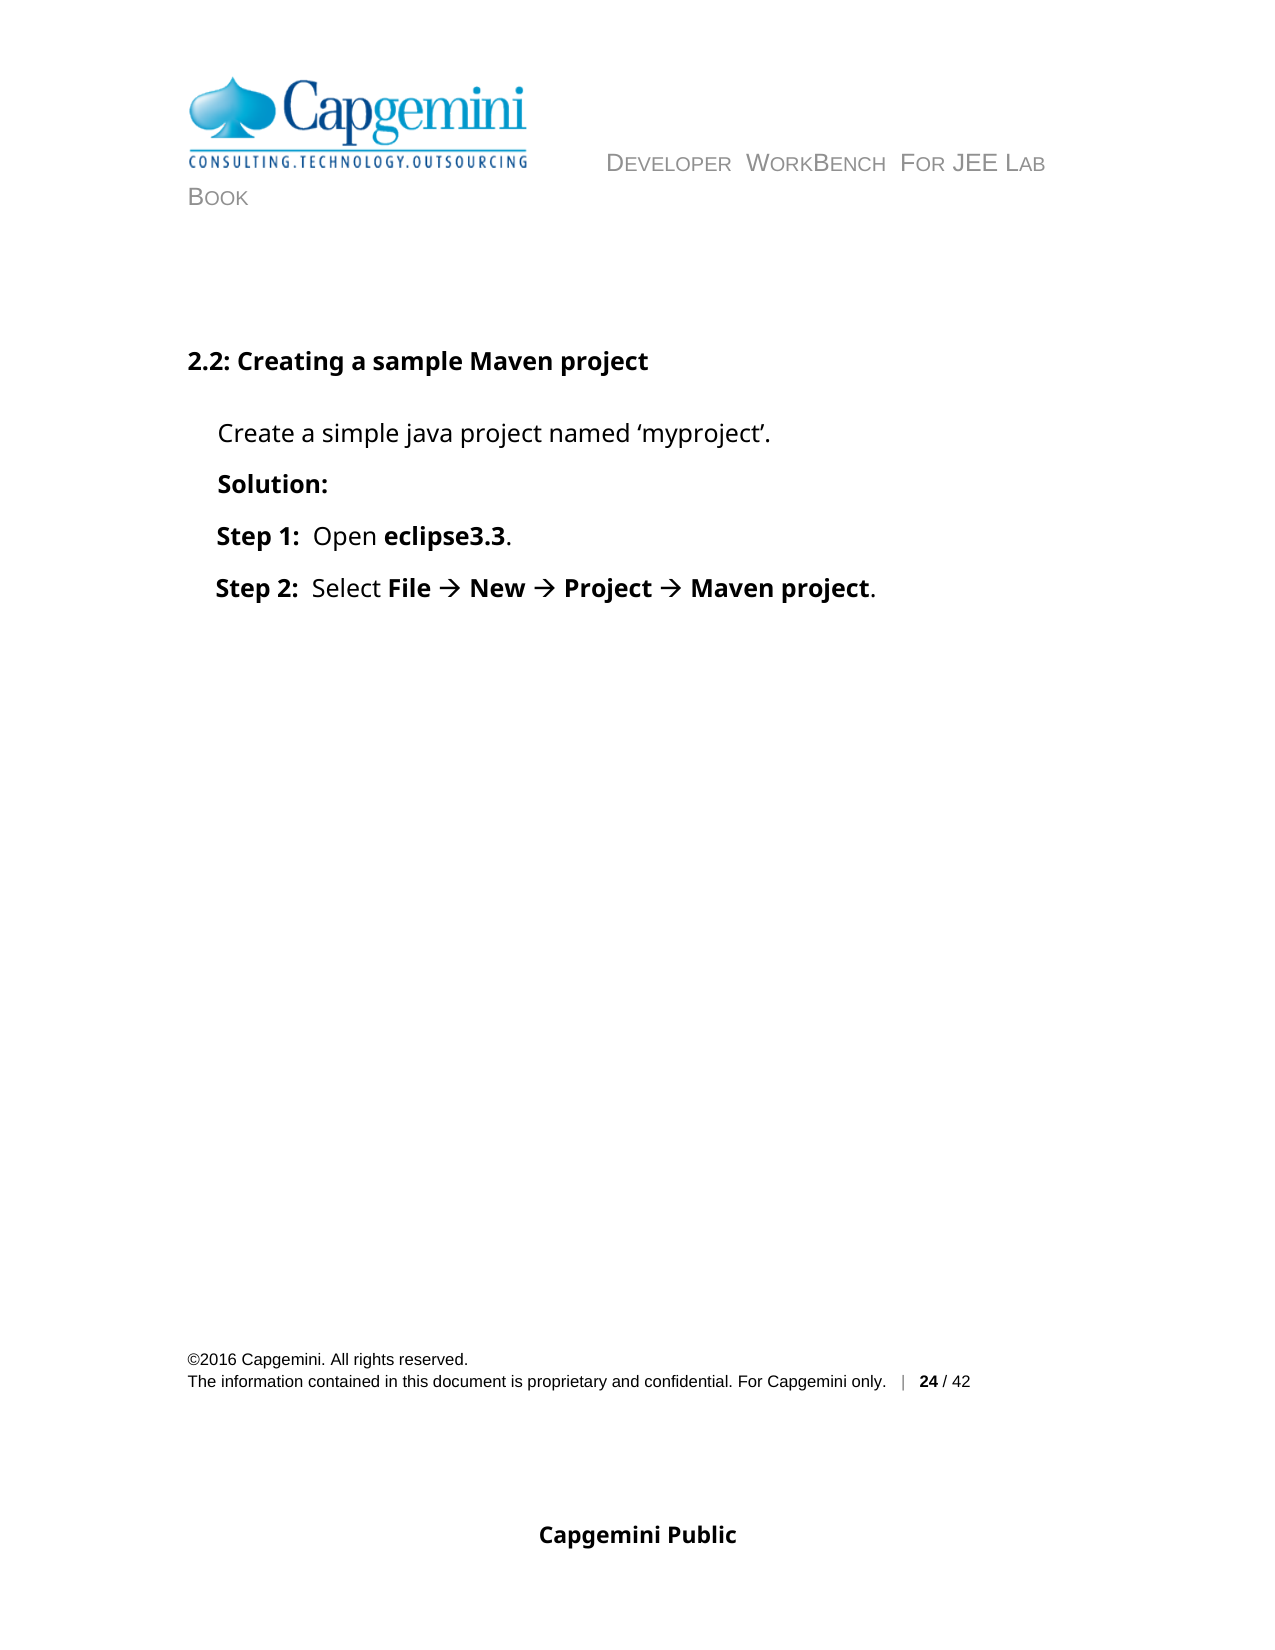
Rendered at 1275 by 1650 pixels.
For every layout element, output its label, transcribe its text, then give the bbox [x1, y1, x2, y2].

text Step 2: Select File New Project Maven project. [127, 571, 1087, 604]
text Step 1: Open eclipse3.3. [210, 519, 1087, 553]
subtitle 2.2: Creating a sample Maven project [187, 344, 1050, 378]
subtitle Solution: [217, 467, 1087, 501]
picture [187, 75, 530, 172]
subtitle Create a simple java project named ‘myproject’. [217, 416, 1087, 449]
